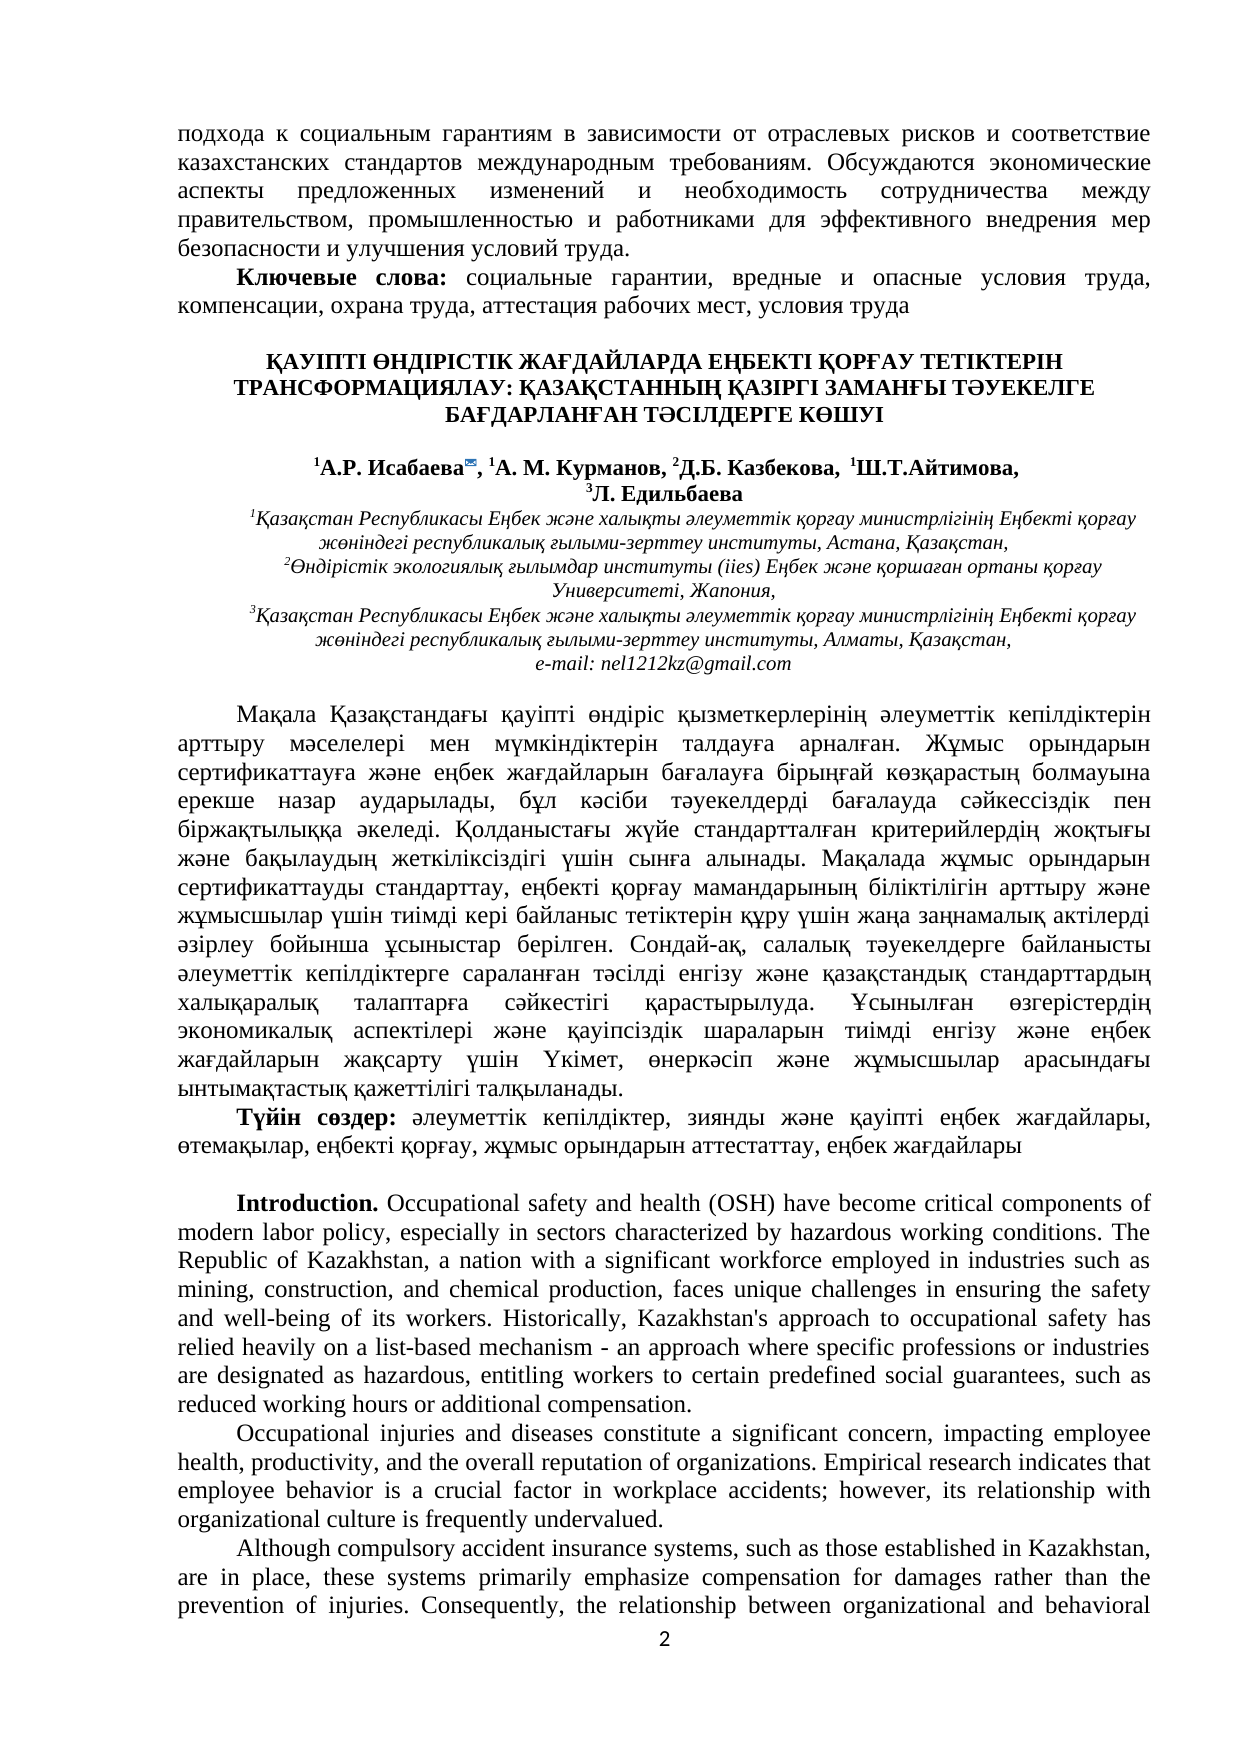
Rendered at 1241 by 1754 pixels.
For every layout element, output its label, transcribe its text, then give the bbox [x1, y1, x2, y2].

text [177, 118, 1152, 262]
text 1А.Р. Исабаева, 1А. М. Курманов, 2Д.Б. Казбекова, 1Ш.Т.Айтимова, [177, 453, 1152, 480]
text e-mail: nel1212kz@gmail.com [133, 651, 1152, 675]
text ҚАУІПТІ ӨНДІРІСТІК ЖАҒДАЙЛАРДА ЕҢБЕКТІ ҚОРҒАУ ТЕТІКТЕРІН ТРАНСФОРМАЦИЯЛАУ: ҚАЗАҚСТАННЫҢ ҚАЗІРГІ ЗАМАНҒЫ ТӘУЕКЕЛГЕ БАҒДАРЛАНҒАН ТӘСІЛДЕРГЕ КӨШУІ [177, 348, 1152, 427]
text Түйін сөздер: әлеуметтік кепілдіктер, зиянды және қауіпті еңбек жағдайлары, өтемақылар, еңбекті қорғау, жұмыс орындарын аттестаттау, еңбек жағдайлары [177, 1102, 1152, 1159]
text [177, 1533, 1152, 1619]
text 3Қазақстан Республикасы Еңбек және халықты әлеуметтік қорғау министрлігінің Еңбекті қорғау жөніндегі республикалық ғылыми-зерттеу институты, Алматы, Қазақстан, [177, 602, 1152, 651]
text 2Өндірістік экологиялық ғылымдар институты (iies) Еңбек және қоршаған ортаны қорғау Университеті, Жапония, [177, 554, 1152, 602]
text Occupational injuries and diseases constitute a significant concern, impacting employee health, productivity, and the overall reputation of organizations. Empirical research indicates that employee behavior is a crucial factor in workplace accidents; however, its relationship with organizational culture is frequently undervalued. [177, 1418, 1152, 1533]
text Мақала Қазақстандағы қауіпті өндіріс қызметкерлерінің әлеуметтік кепілдіктерін арттыру мәселелері мен мүмкіндіктерін талдауға арналған. Жұмыс орындарын сертификаттауға және еңбек жағдайларын бағалауға бірыңғай көзқарастың болмауына ерекше назар аударылады, бұл кәсіби тәуекелдерді бағалауда сәйкессіздік пен біржақтылыққа әкеледі. Қолданыстағы жүйе стандартталған критерийлердің жоқтығы және бақылаудың жеткіліксіздігі үшін сынға алынады. Мақалада жұмыс орындарын сертификаттауды стандарттау, еңбекті қорғау мамандарының біліктілігін арттыру және жұмысшылар үшін тиімді кері байланыс тетіктерін құру үшін жаңа заңнамалық актілерді әзірлеу бойынша ұсыныстар берілген. Сондай-ақ, салалық тәуекелдерге байланысты әлеуметтік кепілдіктерге сараланған тәсілді енгізу және қазақстандық стандарттардың халықаралық талаптарға сәйкестігі қарастырылуда. Ұсынылған өзгерістердің экономикалық аспектілері және қауіпсіздік шараларын тиімді енгізу және еңбек жағдайларын жақсарту үшін Үкімет, өнеркәсіп және жұмысшылар арасындағы ынтымақтастық қажеттілігі талқыланады. [177, 699, 1152, 1102]
text 1Қазақстан Республикасы Еңбек және халықты әлеуметтік қорғау министрлігінің Еңбекті қорғау жөніндегі республикалық ғылыми-зерттеу институты, Астана, Қазақстан, [177, 506, 1152, 554]
text 3Л. Едильбаева [177, 480, 1152, 506]
text Ключевые слова: социальные гарантии, вредные и опасные условия труда, компенсации, охрана труда, аттестация рабочих мест, условия труда [177, 262, 1152, 319]
text Introduction. Occupational safety and health (OSH) have become critical components of modern labor policy, especially in sectors characterized by hazardous working conditions. The Republic of Kazakhstan, a nation with a significant workforce employed in industries such as mining, construction, and chemical production, faces unique challenges in ensuring the safety and well-being of its workers. Historically, Kazakhstan's approach to occupational safety has relied heavily on a list-based mechanism - an approach where specific professions or industries are designated as hazardous, entitling workers to certain predefined social guarantees, such as reduced working hours or additional compensation. [177, 1188, 1152, 1418]
